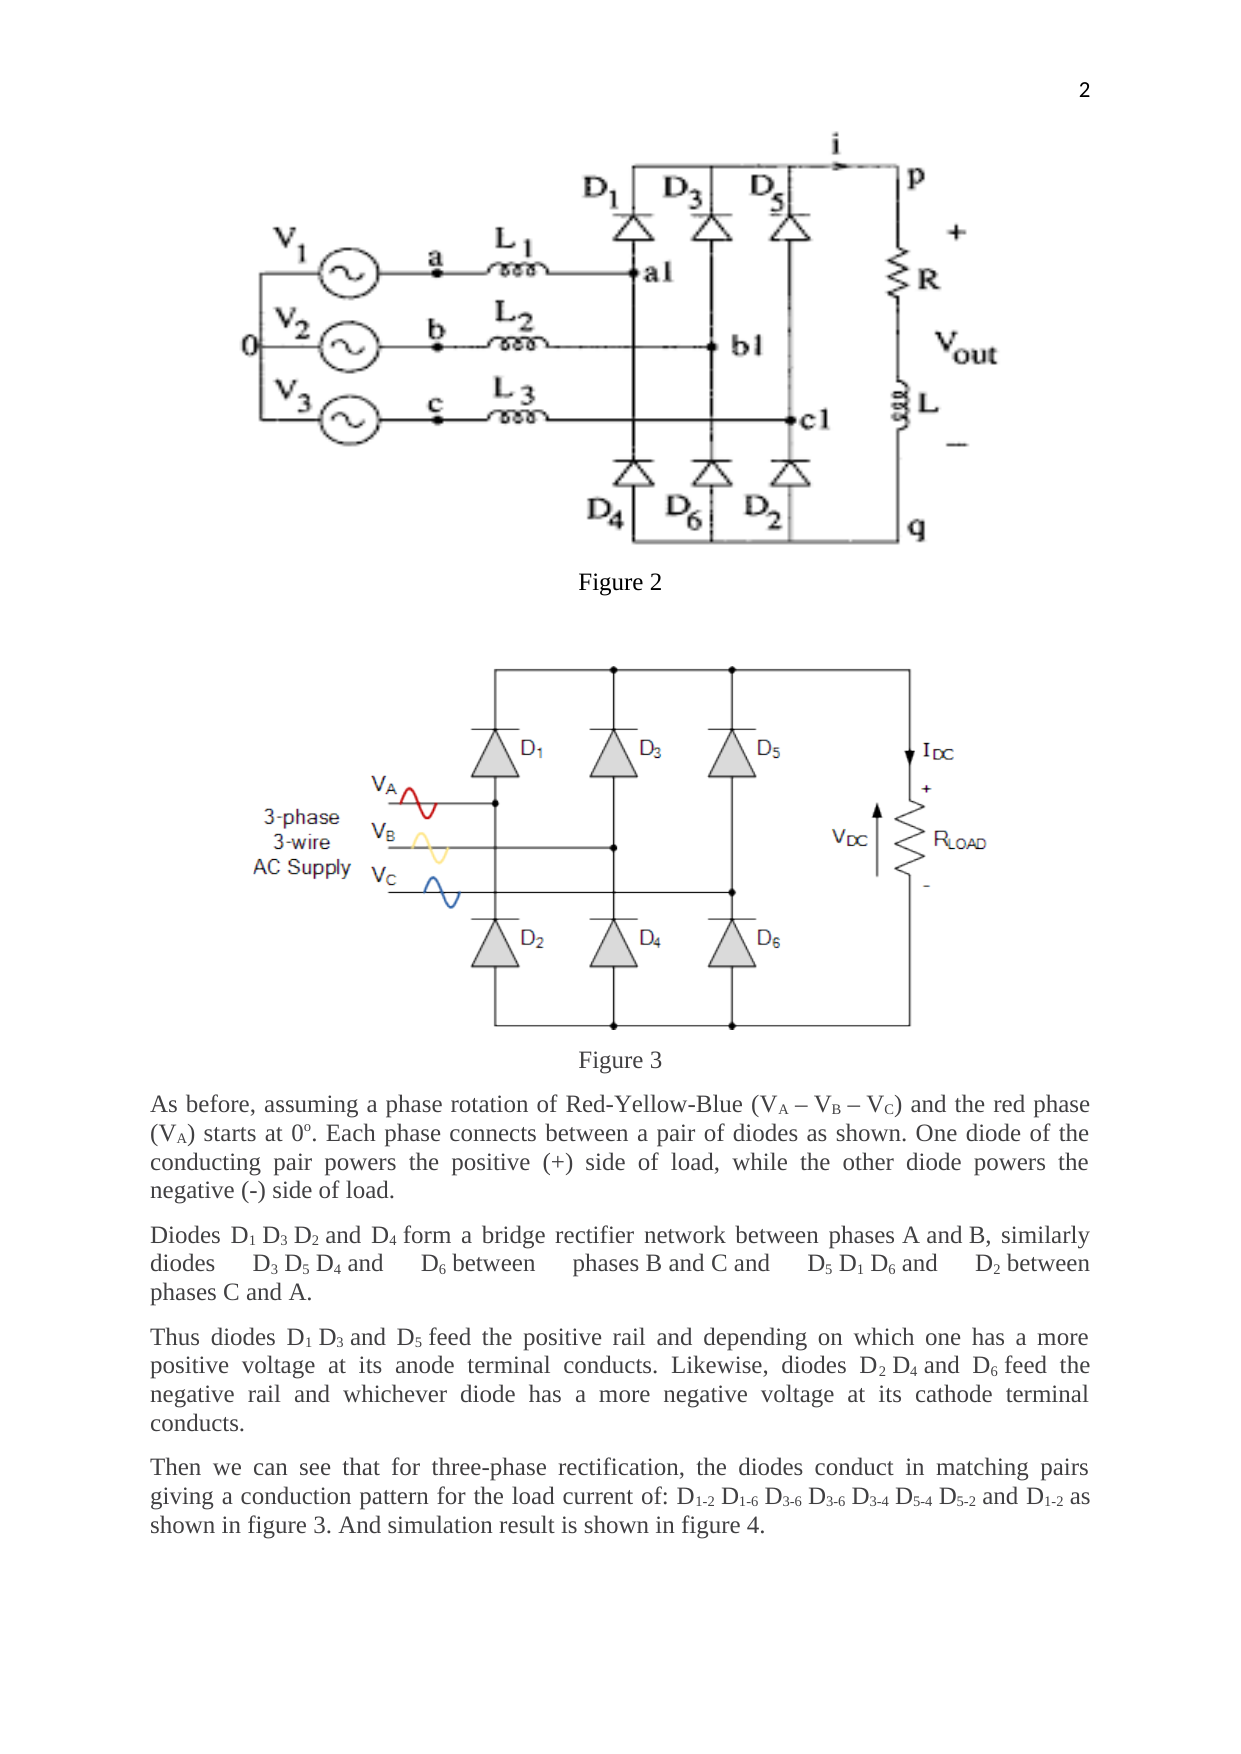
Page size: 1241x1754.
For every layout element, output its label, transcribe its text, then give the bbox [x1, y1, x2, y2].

text Then we can see that for three-phase rectification, the diodes conduct in matching pairs giving a conduction pattern for the load current of: D1-2 D1-6 D3-6 D3-6 D3-4 D5-4 D5-2 and D1-2 as shown in figure 3. And simulation result is shown in figure 4. [150, 1452, 1090, 1538]
text Diodes D1 D3 D2 and D4 form a bridge rectifier network between phases A and B, similarly diodes D3 D5 D4 and D6 between phases B and C and D5 D1 D6 and D2 between phases C and A. [150, 1220, 1090, 1306]
text Figure 2 [150, 567, 1090, 596]
text As before, assuming a phase rotation of Red-Yellow-Blue (VA – VB – VC) and the red phase (VA) starts at 0o. Each phase connects between a pair of diodes as shown. One diode of the conducting pair powers the positive (+) side of load, while the other diode powers the negative (-) side of load. [150, 1089, 1090, 1204]
picture [238, 131, 1003, 547]
picture [253, 666, 987, 1030]
text Thus diodes D1 D3 and D5 feed the positive rail and depending on which one has a more positive voltage at its anode terminal conducts. Likewise, diodes D2 D4 and D6 feed the negative rail and whichever diode has a more negative voltage at its cathode terminal conducts. [150, 1322, 1090, 1437]
text Figure 3 [150, 1045, 1090, 1073]
